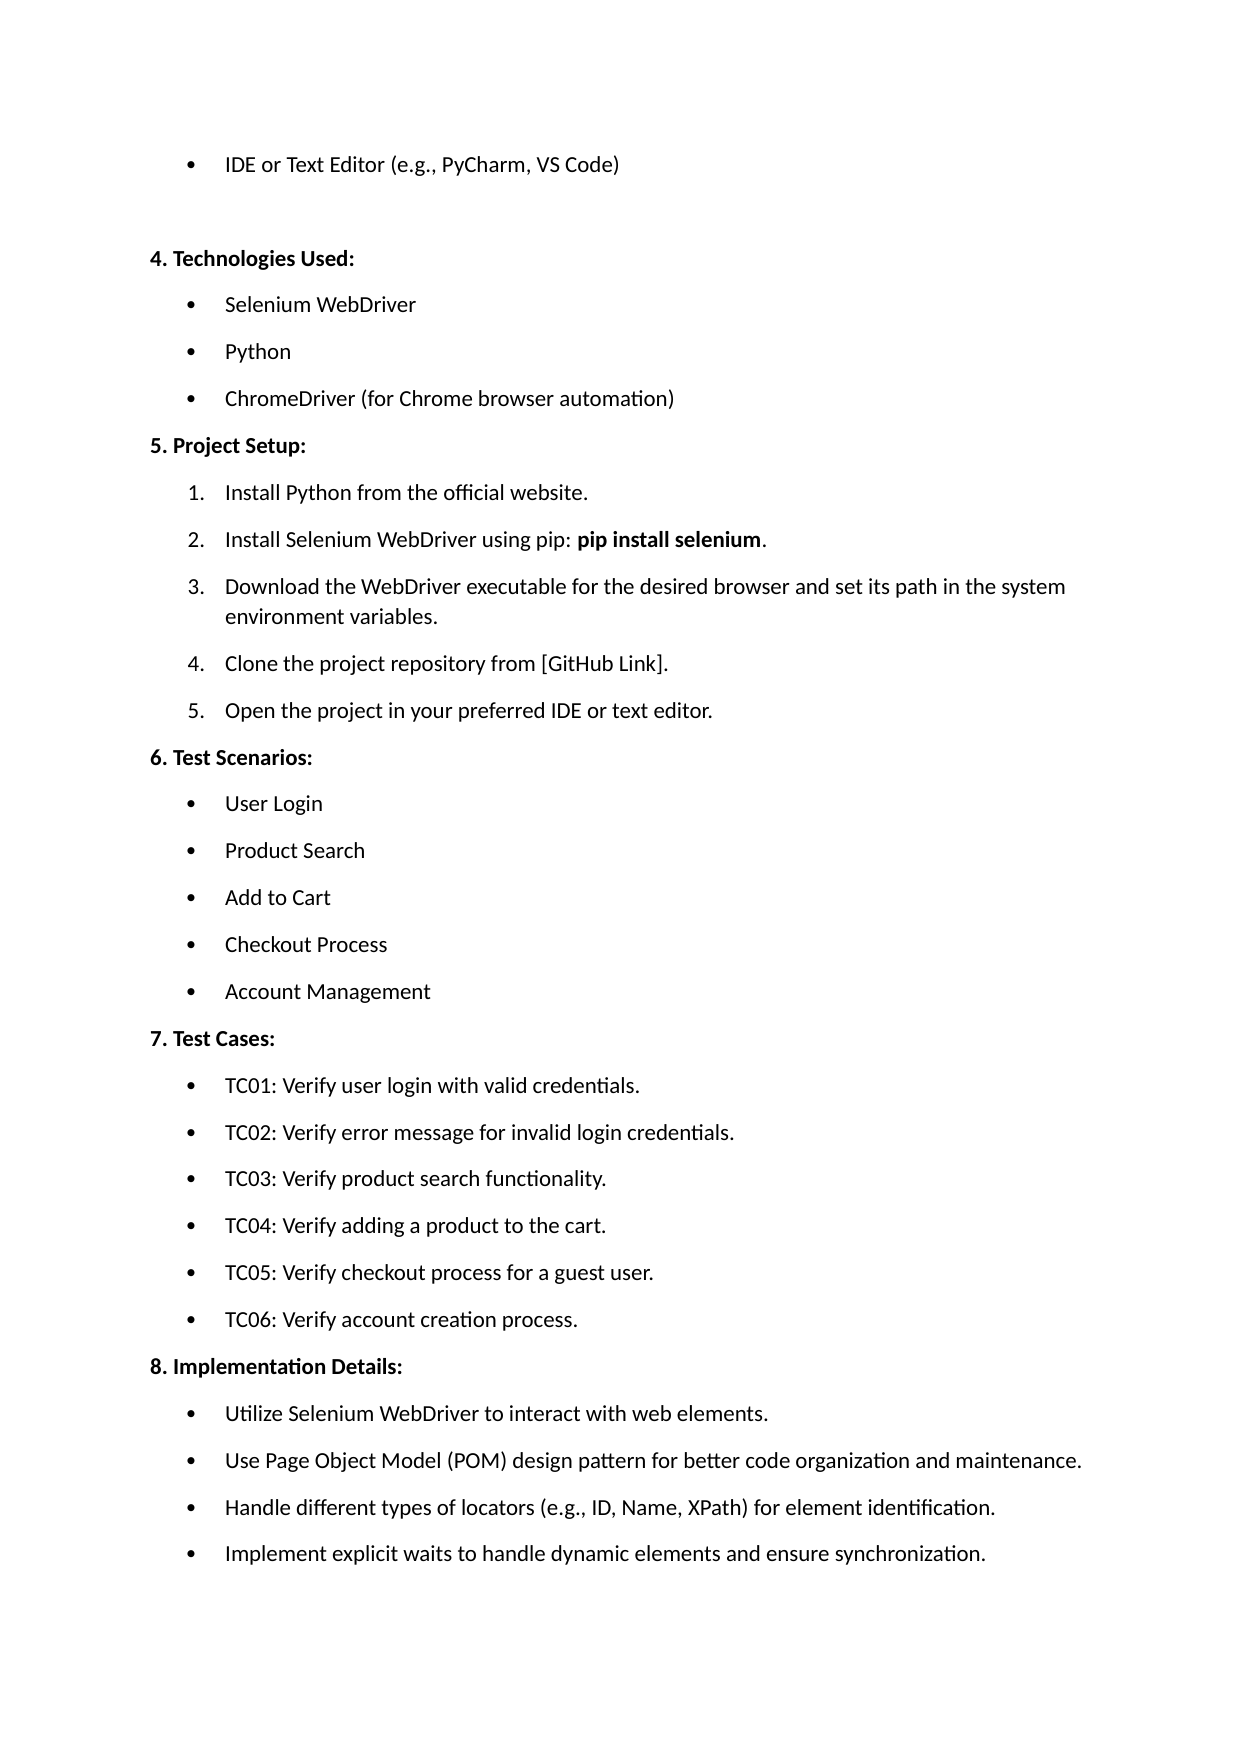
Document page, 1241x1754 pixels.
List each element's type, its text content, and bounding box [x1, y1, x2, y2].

list Product Search [187, 836, 1090, 864]
list Handle different types of locators (e.g., ID, Name, XPath) for element identification. [187, 1493, 1090, 1521]
list Use Page Object Model (POM) design pattern for better code organization and maintenance. [187, 1446, 1090, 1474]
text 5. Project Setup: [150, 431, 1090, 459]
list IDE or Text Editor (e.g., PyCharm, VS Code) [187, 150, 1090, 178]
list Install Selenium WebDriver using pip: pip install selenium. [187, 525, 1090, 553]
list Implement explicit waits to handle dynamic elements and ensure synchronization. [187, 1539, 1090, 1568]
text 7. Test Cases: [150, 1024, 1090, 1052]
list Open the project in your preferred IDE or text editor. [187, 696, 1090, 724]
list Checkout Process [187, 930, 1090, 958]
list Python [187, 337, 1090, 366]
list Clone the project repository from [GitHub Link]. [187, 649, 1090, 677]
text 8. Implementation Details: [150, 1352, 1090, 1380]
list User Login [187, 789, 1090, 818]
list Account Management [187, 977, 1090, 1005]
list Add to Cart [187, 883, 1090, 911]
list ChromeDriver (for Chrome browser automation) [187, 384, 1090, 412]
list TC03: Verify product search functionality. [187, 1164, 1090, 1193]
text 4. Technologies Used: [150, 244, 1090, 272]
list TC06: Verify account creation process. [187, 1305, 1090, 1333]
list TC04: Verify adding a product to the cart. [187, 1211, 1090, 1239]
list TC05: Verify checkout process for a guest user. [187, 1258, 1090, 1286]
list TC01: Verify user login with valid credentials. [187, 1071, 1090, 1099]
list Utilize Selenium WebDriver to interact with web elements. [187, 1399, 1090, 1427]
text 6. Test Scenarios: [150, 743, 1090, 771]
list TC02: Verify error message for invalid login credentials. [187, 1118, 1090, 1146]
list Selenium WebDriver [187, 291, 1090, 319]
list Download the WebDriver executable for the desired browser and set its path in the system environment variables. [187, 572, 1090, 630]
list Install Python from the official website. [187, 478, 1090, 506]
